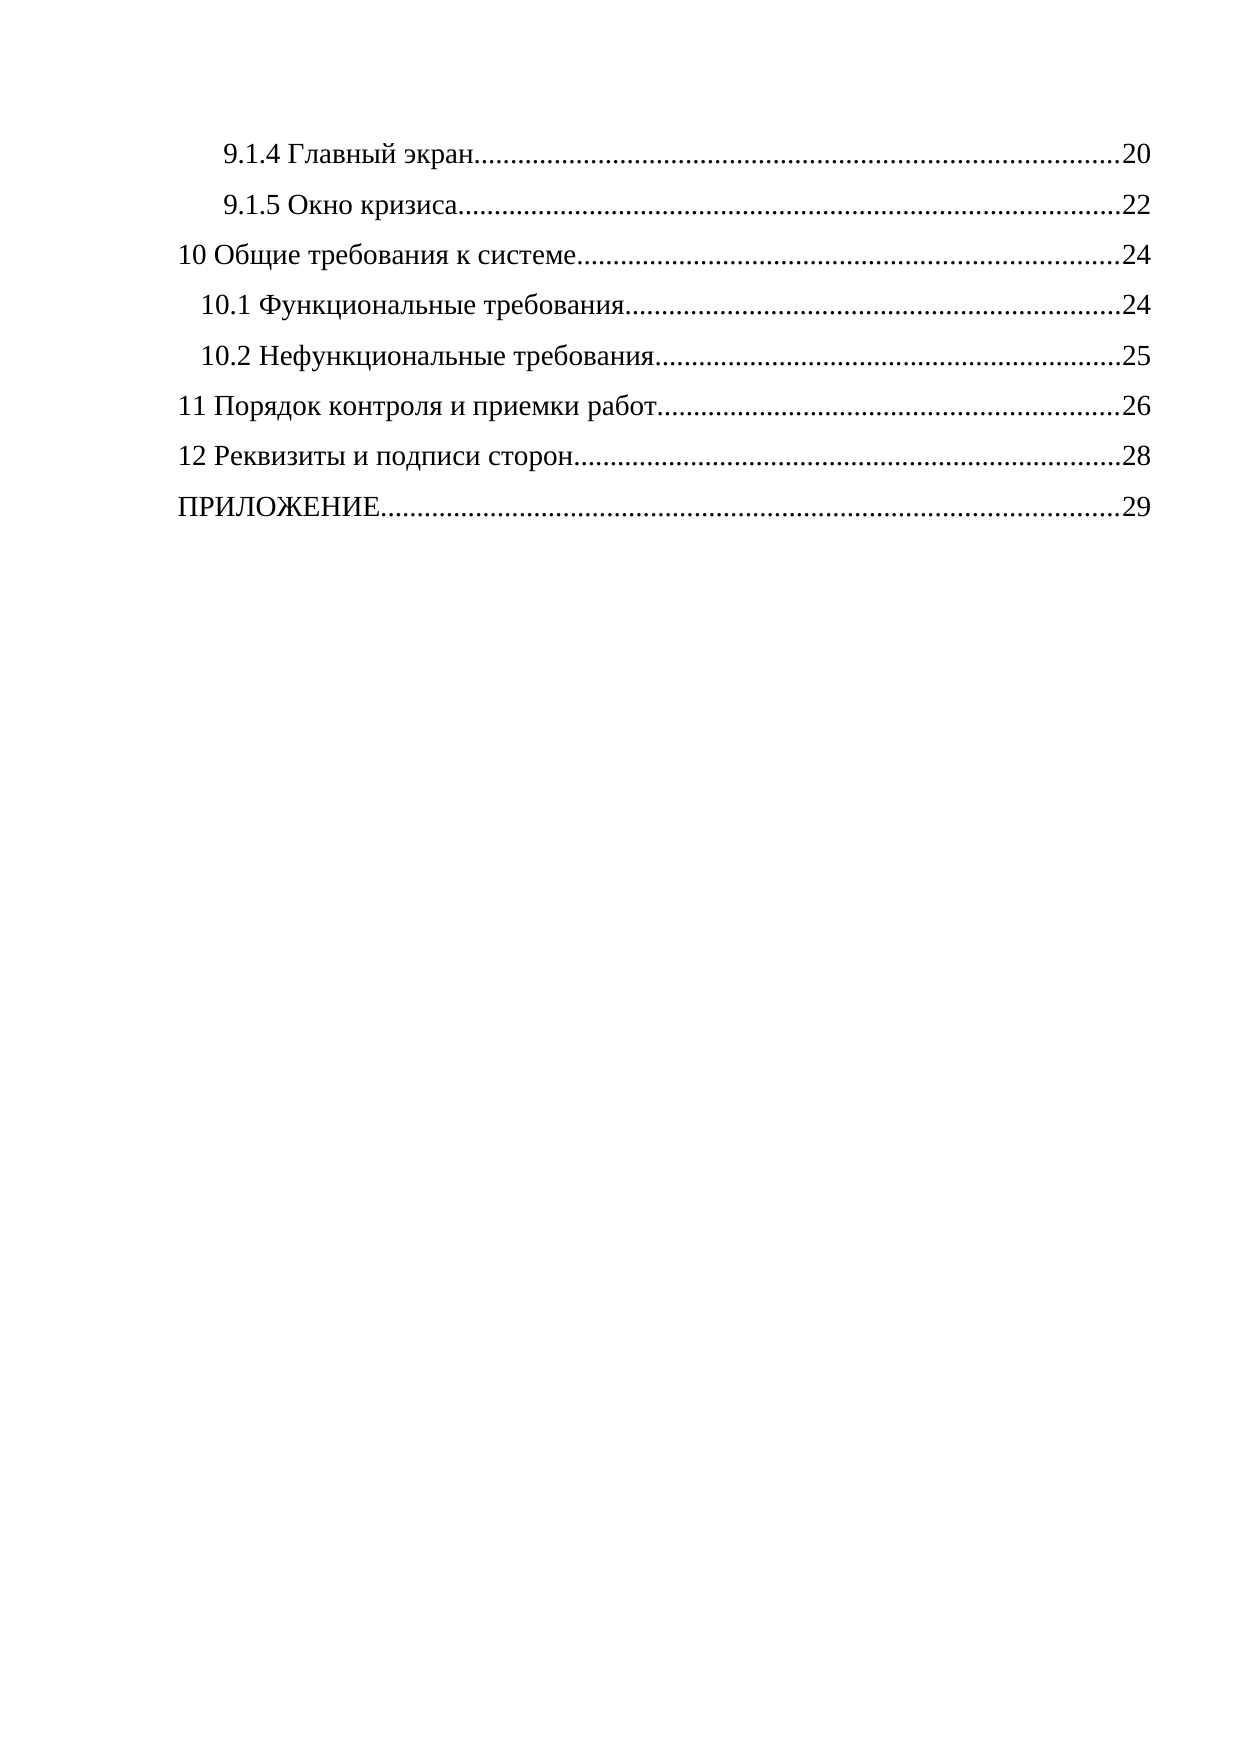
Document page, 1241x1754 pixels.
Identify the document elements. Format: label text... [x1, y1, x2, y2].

text 11 Порядок контроля и приемки работ 26 [177, 388, 1152, 422]
text 12 Реквизиты и подписи сторон 28 [177, 438, 1152, 472]
text 9.1.4 Главный экран 20 [223, 136, 1152, 170]
text 10.2 Нефункциональные требования 25 [200, 338, 1152, 371]
text ПРИЛОЖЕНИЕ 29 [177, 489, 1152, 522]
text 10 Общие требования к системе 24 [177, 237, 1152, 271]
text 10.1 Функциональные требования 24 [200, 287, 1152, 321]
text 9.1.5 Окно кризиса 22 [223, 187, 1152, 220]
